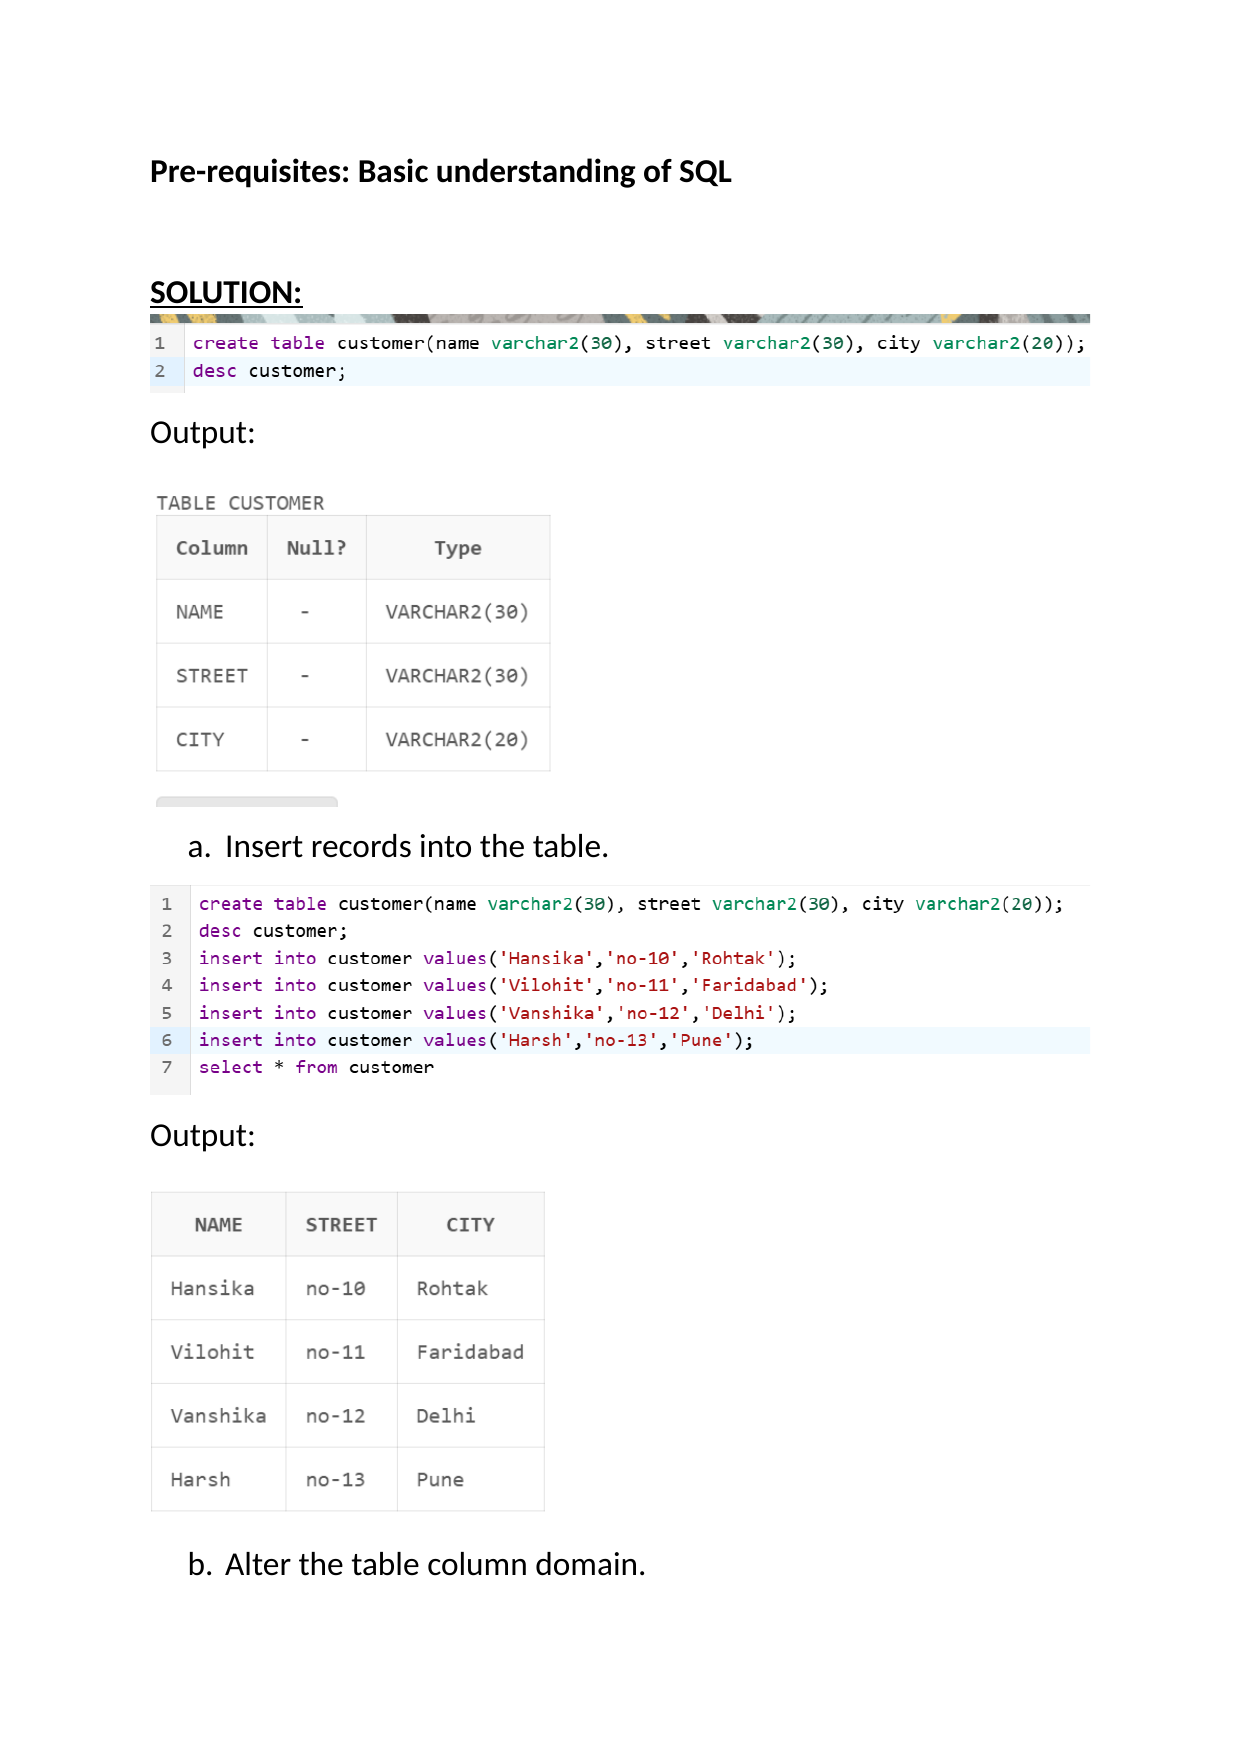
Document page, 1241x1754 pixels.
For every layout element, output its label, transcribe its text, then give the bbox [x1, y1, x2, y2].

text Output: [150, 1113, 1090, 1154]
list Insert records into the table. [187, 825, 1090, 866]
text SOLUTION: [150, 271, 1090, 314]
picture [150, 1174, 573, 1525]
text Pre-requisites: Basic understanding of SQL [150, 150, 1090, 191]
picture [150, 885, 1091, 1095]
list Alter the table column domain. [187, 1543, 1090, 1584]
text Output: [150, 411, 1090, 452]
picture [150, 314, 1091, 393]
picture [150, 471, 586, 807]
